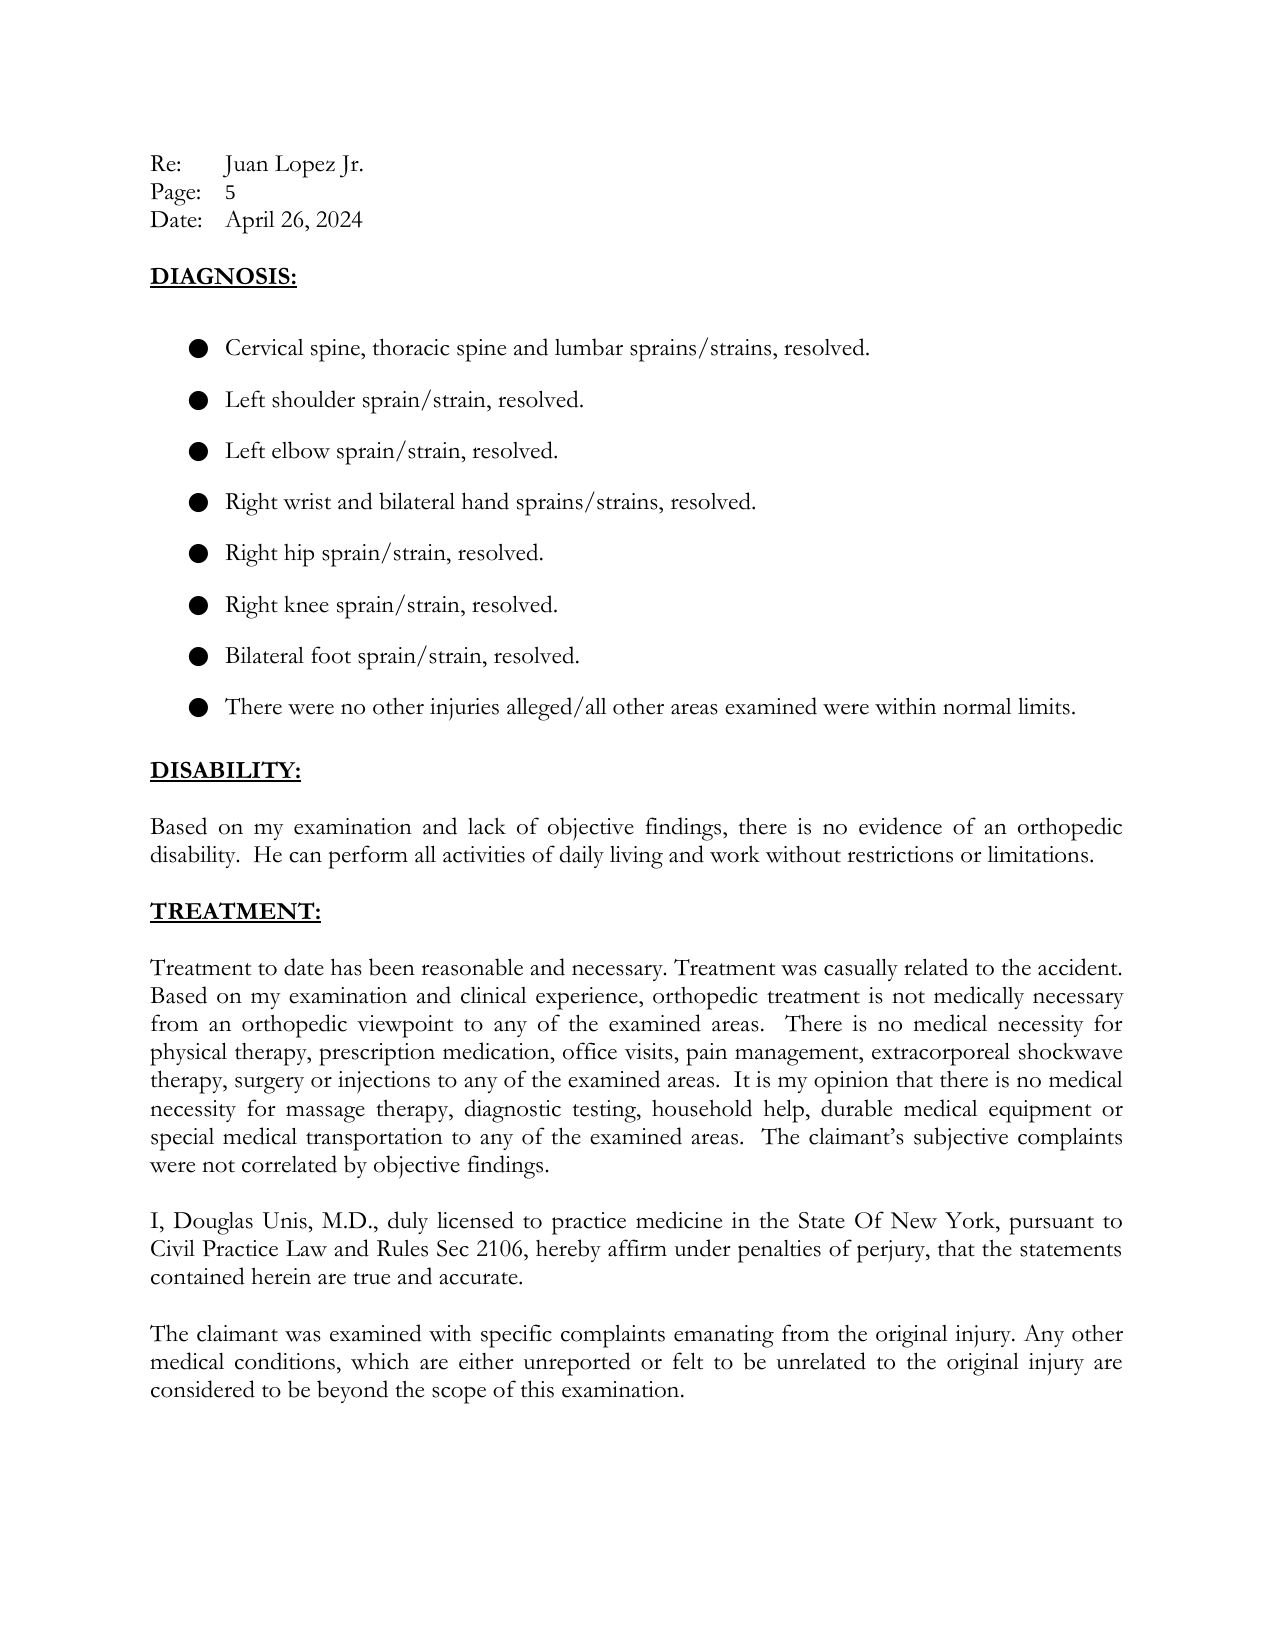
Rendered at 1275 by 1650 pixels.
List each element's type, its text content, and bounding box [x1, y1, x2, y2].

list Left shoulder sprain/strain, resolved. [187, 370, 1125, 421]
list Right hip sprain/strain, resolved. [187, 524, 1125, 575]
text Treatment to date has been reasonable and necessary. Treatment was casually related to the accident. Based on my examination and clinical experience, orthopedic treatment is not medically necessary from an orthopedic viewpoint to any of the examined areas. There is no medical necessity for physical therapy, prescription medication, office visits, pain management, extracorporeal shockwave therapy, surgery or injections to any of the examined areas. It is my opinion that there is no medical necessity for massage therapy, diagnostic testing, household help, durable medical equipment or special medical transportation to any of the examined areas. The claimant’s subjective complaints were not correlated by objective findings. [150, 954, 1125, 1179]
text The claimant was examined with specific complaints emanating from the original injury. Any other medical conditions, which are either unreported or felt to be unrelated to the original injury are considered to be beyond the scope of this examination. [150, 1319, 1125, 1404]
text TREATMENT: [150, 897, 1125, 926]
list Left elbow sprain/strain, resolved. [187, 421, 1125, 472]
text Based on my examination and lack of objective findings, there is no evidence of an orthopedic disability. He can perform all activities of daily living and work without restrictions or limitations. [150, 813, 1125, 869]
text DISABILITY: [150, 757, 1125, 785]
list There were no other injuries alleged/all other areas examined were within normal limits. [187, 677, 1125, 729]
list Right wrist and bilateral hand sprains/strains, resolved. [187, 472, 1125, 524]
text I, Douglas Unis, M.D., duly licensed to practice medicine in the State Of New York, pursuant to Civil Practice Law and Rules Sec 2106, hereby affirm under penalties of perjury, that the statements contained herein are true and accurate. [150, 1207, 1125, 1291]
list Bilateral foot sprain/strain, resolved. [187, 626, 1125, 677]
text DIAGNOSIS: [150, 262, 1125, 291]
list Right knee sprain/strain, resolved. [187, 575, 1125, 626]
list Cervical spine, thoracic spine and lumbar sprains/strains, resolved. [187, 319, 1125, 370]
